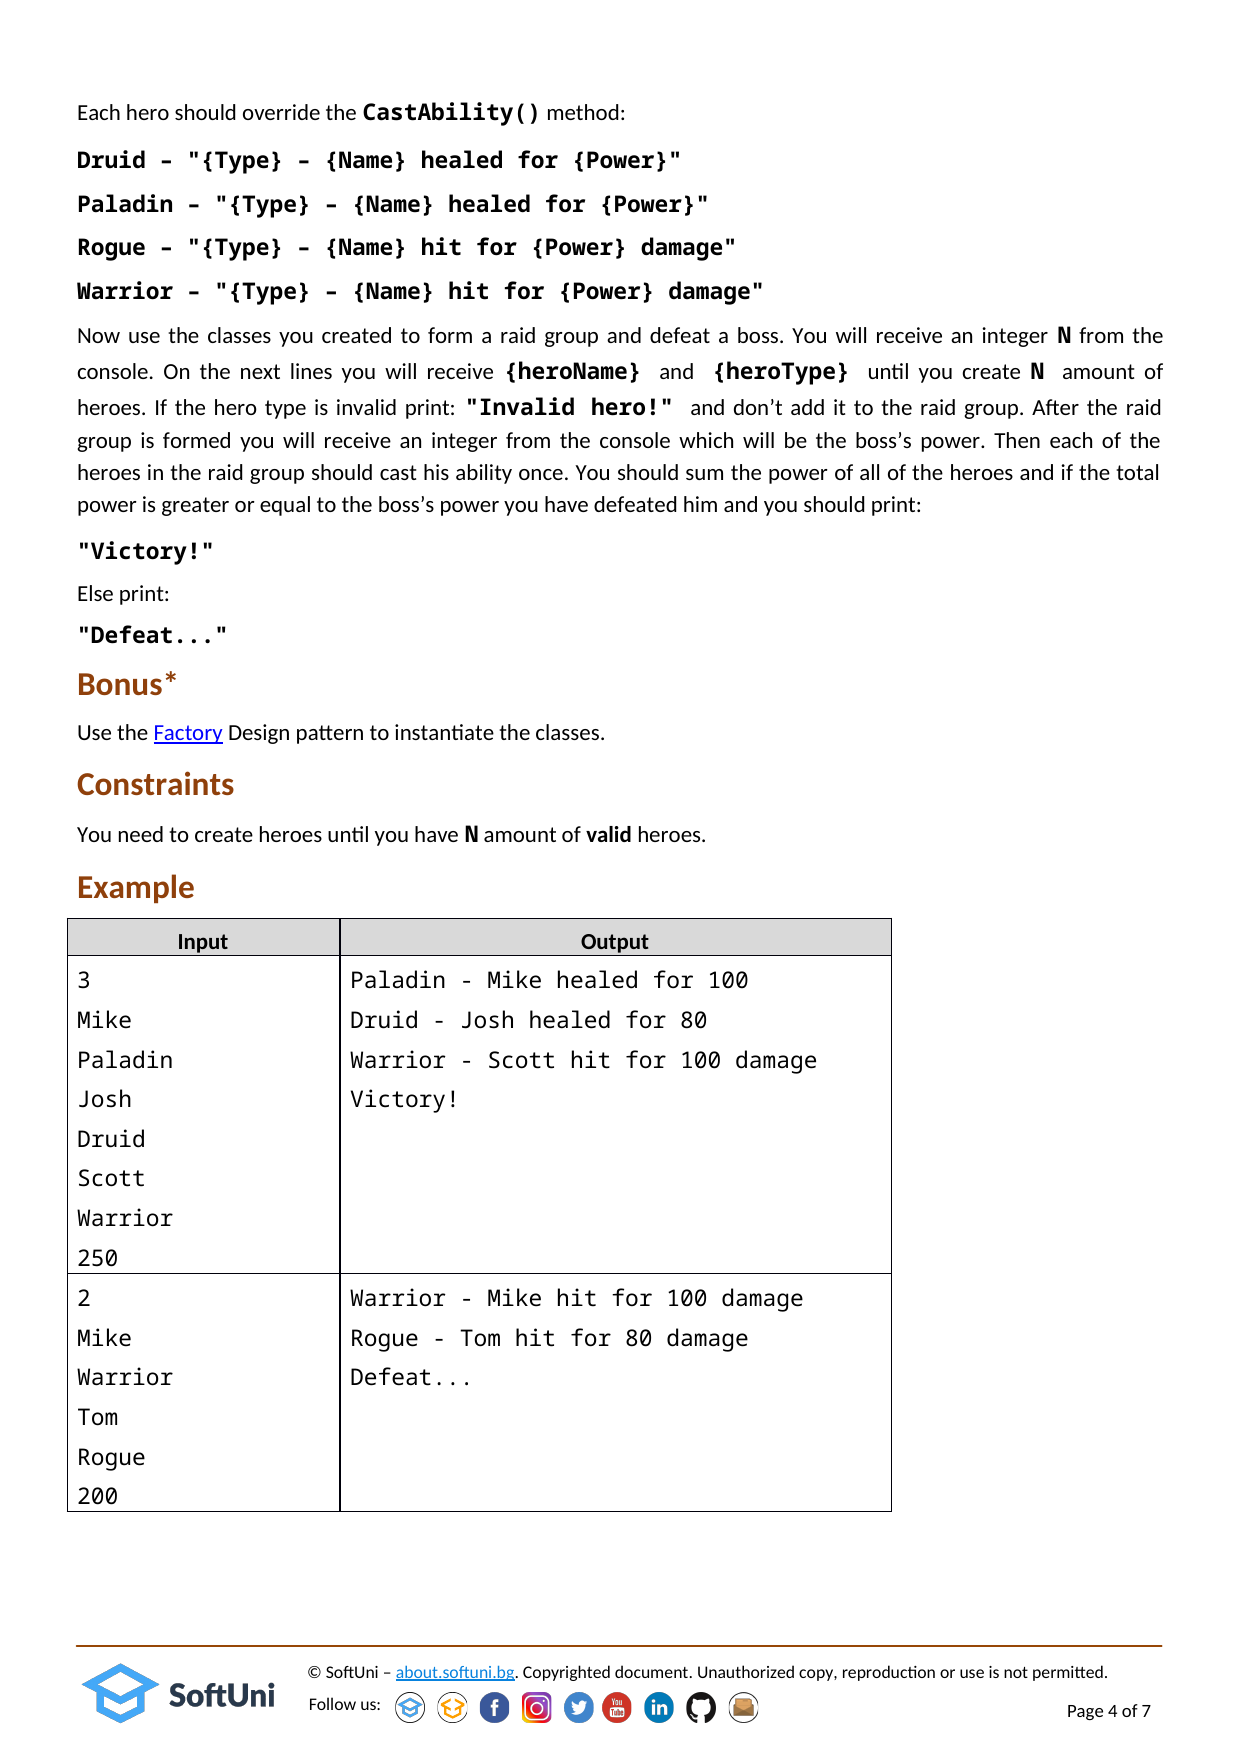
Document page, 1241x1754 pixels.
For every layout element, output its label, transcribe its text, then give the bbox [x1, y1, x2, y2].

text Else print: [77, 579, 1163, 607]
text Druid – "{Type} – {Name} healed for {Power}" [77, 144, 1163, 175]
table_cell Paladin - Mike healed for 100 Druid - Josh healed for 80 Warrior - Scott hit for 100 damage Victory! [341, 956, 891, 1273]
picture [665, 1714, 674, 1723]
picture [658, 1705, 667, 1714]
table_cell 3 Mike Paladin Josh Druid Scott Warrior 250 [68, 956, 339, 1273]
text Use the Factory Design pattern to instantiate the classes. [77, 718, 1163, 746]
picture [437, 1692, 468, 1723]
text Rogue – "{Type} – {Name} hit for {Power} damage" [77, 231, 1163, 263]
text Each hero should override the CastAbility() method: [77, 95, 1163, 127]
picture [564, 1692, 594, 1723]
table_header Input [68, 919, 339, 955]
text Warrior – "{Type} – {Name} hit for {Power} damage" [77, 275, 1163, 306]
picture [728, 1692, 759, 1723]
subtitle Bonus* [77, 663, 1163, 704]
picture [602, 1692, 632, 1723]
text "Defeat..." [77, 619, 1163, 651]
picture [644, 1692, 653, 1701]
picture [75, 1658, 281, 1729]
text Paladin – "{Type} – {Name} healed for {Power}" [77, 188, 1163, 219]
picture [479, 1692, 510, 1723]
subtitle Example [77, 867, 1163, 907]
text You need to create heroes until you have N amount of valid heroes. [77, 818, 1163, 849]
picture [686, 1692, 716, 1723]
table_header Output [341, 919, 891, 955]
subtitle Constraints [77, 763, 1163, 804]
table_cell Warrior - Mike hit for 100 damage Rogue - Tom hit for 80 damage Defeat... [341, 1274, 891, 1511]
picture [665, 1692, 674, 1701]
picture [644, 1714, 653, 1723]
text Now use the classes you created to form a raid group and defeat a boss. You will receive an integer N from the console. On the next lines you will receive {heroName} and {heroType} until you create N amount of heroes. If the hero type is invalid print: "Invalid hero!" and don’t add it to the raid group. After the raid group is formed you will receive an integer from the console which will be the boss’s power. Then each of the heroes in the raid group should cast his ability once. You should sum the power of all of the heroes and if the total power is greater or equal to the boss’s power you have defeated him and you should print: [77, 319, 1163, 518]
text "Victory!" [77, 535, 1163, 566]
table_cell 2 Mike Warrior Tom Rogue 200 [68, 1274, 339, 1511]
picture [395, 1692, 425, 1723]
picture [522, 1692, 552, 1723]
